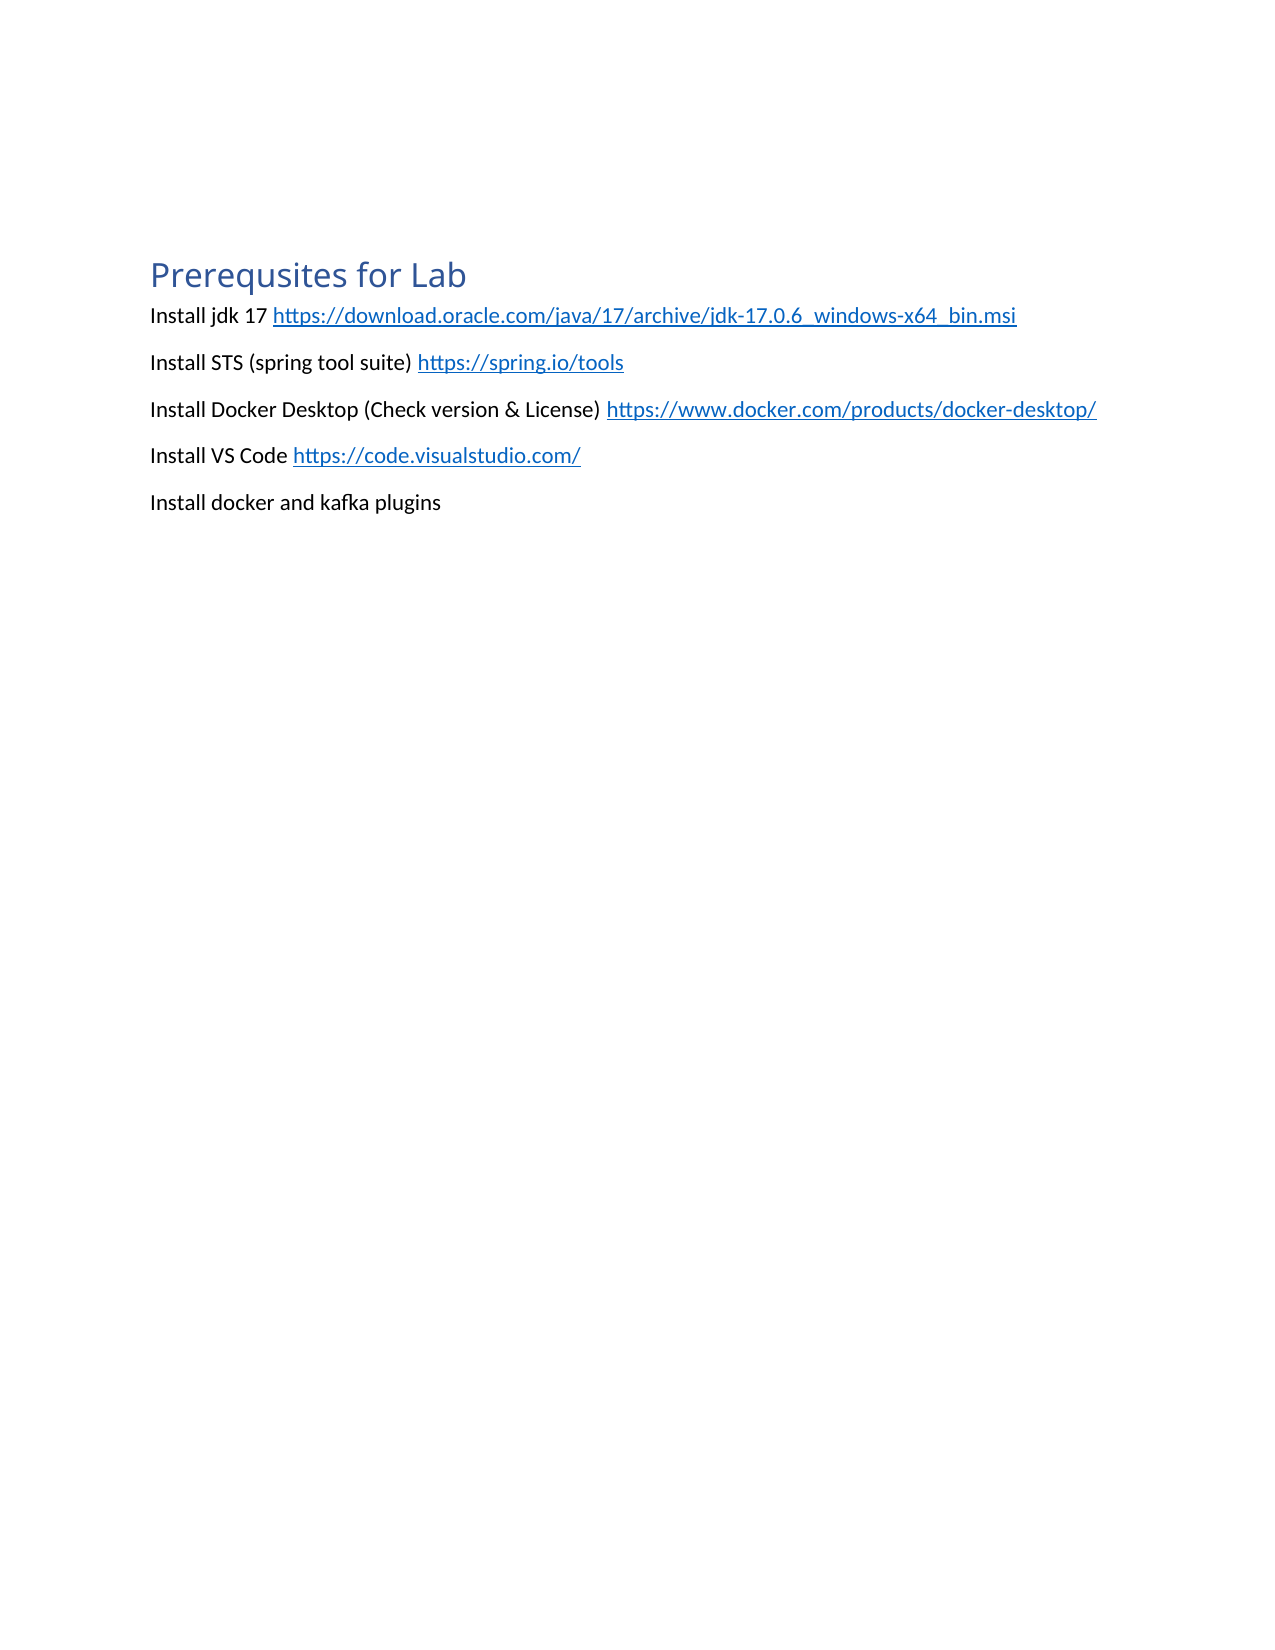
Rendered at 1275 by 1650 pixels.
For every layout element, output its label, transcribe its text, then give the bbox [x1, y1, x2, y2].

text Install Docker Desktop (Check version & License) https://www.docker.com/products/docker-desktop/ [150, 395, 1125, 423]
text Install STS (spring tool suite) https://spring.io/tools [150, 348, 1125, 376]
text Install VS Code https://code.visualstudio.com/ [150, 442, 1125, 470]
text Install jdk 17 https://download.oracle.com/java/17/archive/jdk-17.0.6_windows-x64_bin.msi [150, 301, 1125, 329]
subtitle Prerequsites for Lab [150, 252, 1125, 297]
text Install docker and kafka plugins [150, 488, 1125, 517]
